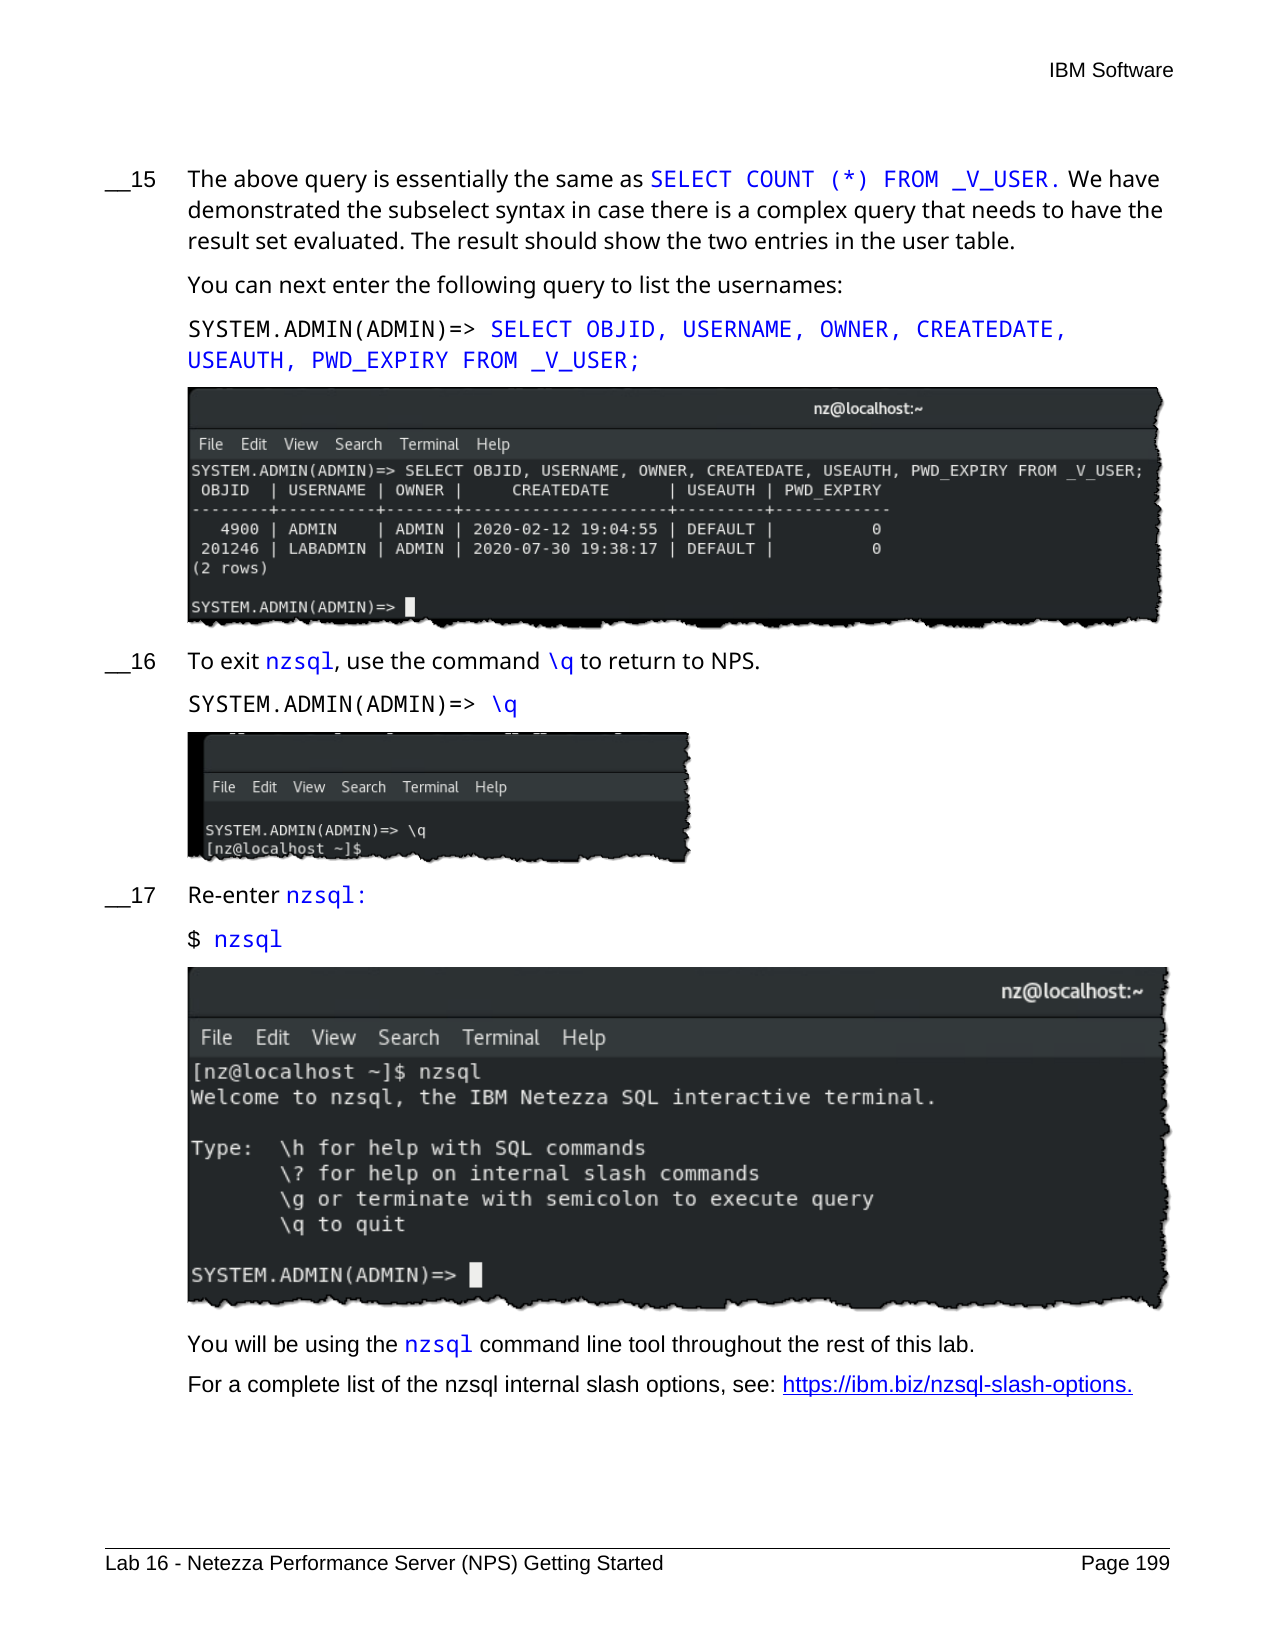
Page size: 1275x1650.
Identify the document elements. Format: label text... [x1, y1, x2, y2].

list You will be using the nzsql command line tool throughout the rest of this lab. [187, 1328, 1170, 1359]
list You can next enter the following query to list the usernames: [187, 269, 1170, 300]
list SYSTEM.ADMIN(ADMIN)=> \q [187, 688, 1170, 720]
list $ nzsql [187, 923, 1170, 954]
list For a complete list of the nzsql internal slash options, see: https://ibm.biz/nzsql-slash-options. [187, 1371, 1170, 1398]
list The above query is essentially the same as SELECT COUNT (*) FROM _V_USER. We have demonstrated the subselect syntax in case there is a complex query that needs to have the result set evaluated. The result should show the two entries in the user table. [105, 162, 1170, 256]
list SYSTEM.ADMIN(ADMIN)=> SELECT OBJID, USERNAME, OWNER, CREATEDATE, USEAUTH, PWD_EXPIRY FROM _V_USER; [187, 312, 1170, 375]
list To exit nzsql, use the command \q to return to NPS. [105, 645, 1170, 676]
picture [187, 967, 1177, 1316]
picture [187, 732, 696, 867]
picture [187, 387, 1168, 633]
list Re-enter nzsql: [105, 879, 1170, 911]
